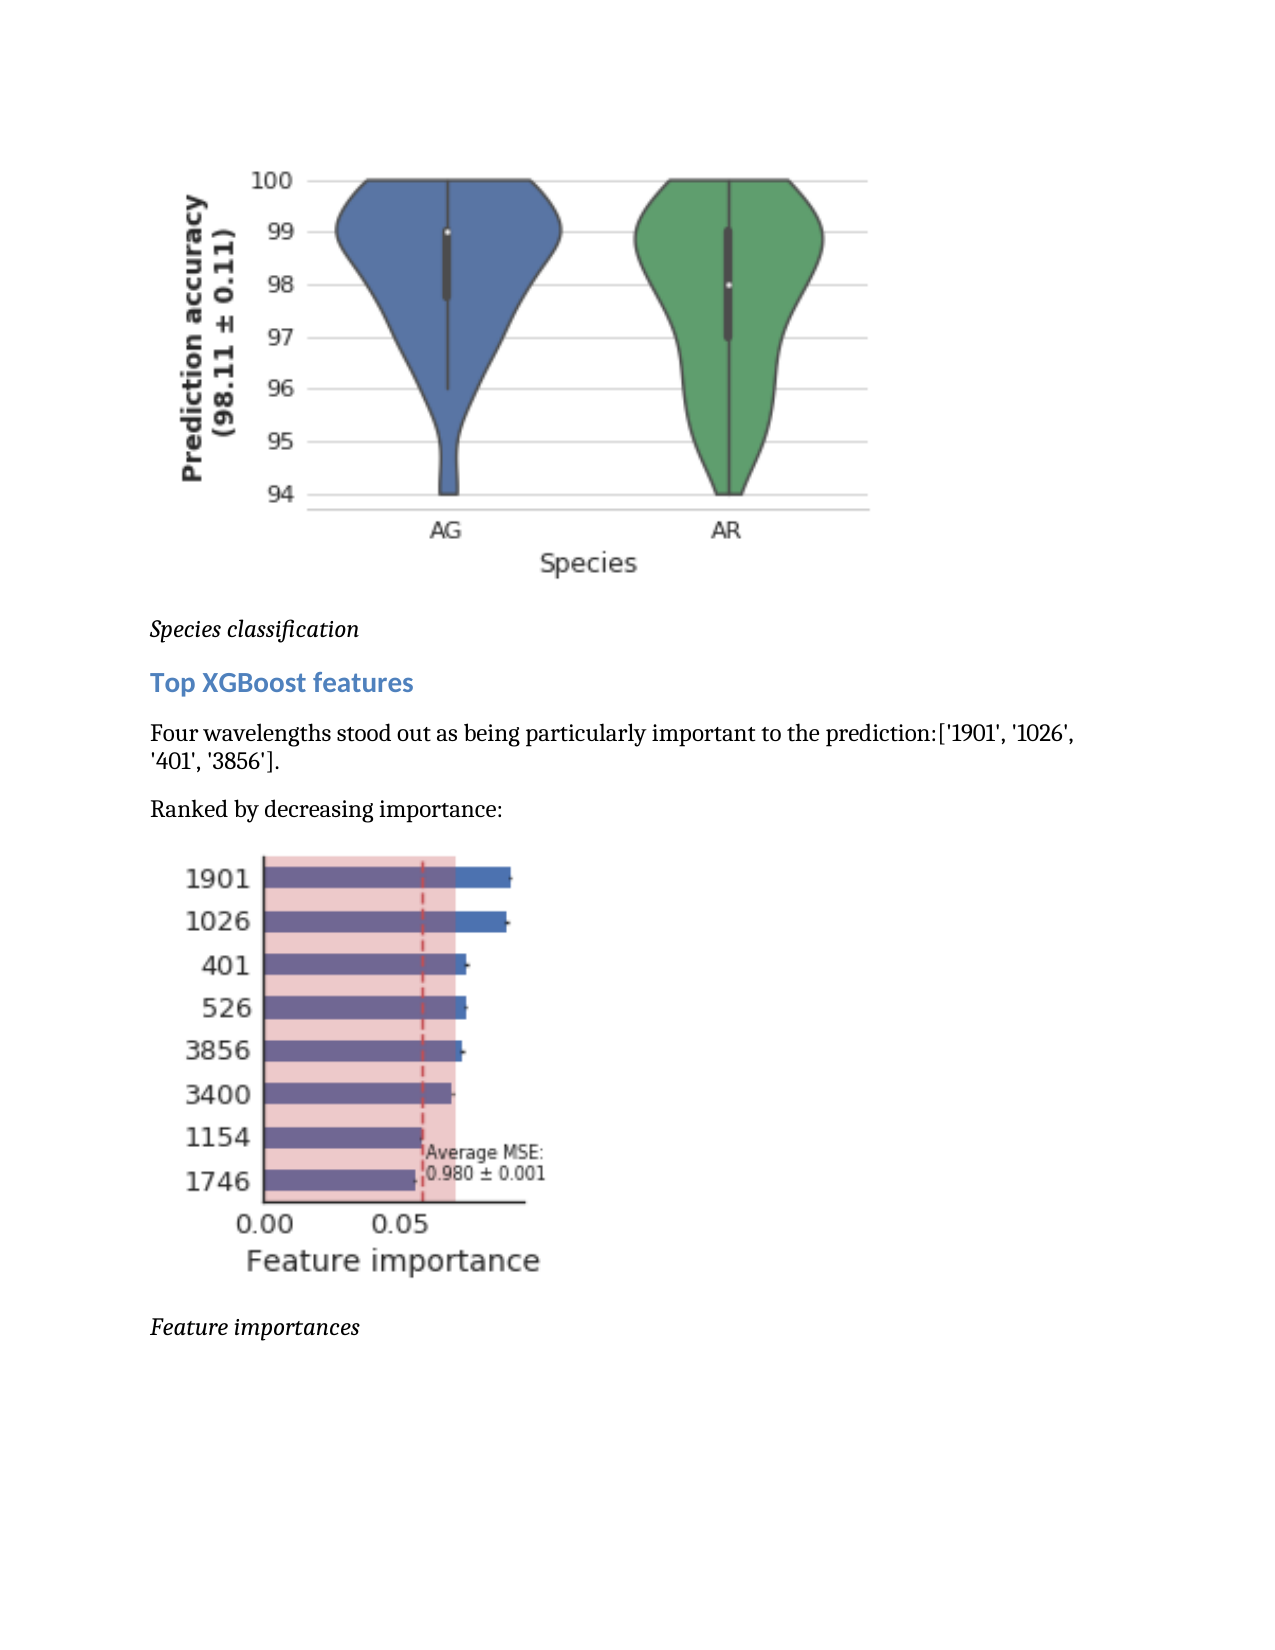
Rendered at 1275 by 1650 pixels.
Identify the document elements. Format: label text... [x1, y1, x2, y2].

text Feature importances [150, 1313, 1125, 1342]
text Ranked by decreasing importance: [150, 795, 1125, 823]
subtitle Top XGBoost features [150, 664, 1125, 700]
text Four wavelengths stood out as being particularly important to the prediction:['1901', '1026', '401', '3856']. [150, 718, 1125, 776]
picture [168, 150, 883, 594]
picture [168, 842, 560, 1293]
text Species classification [150, 614, 1125, 643]
